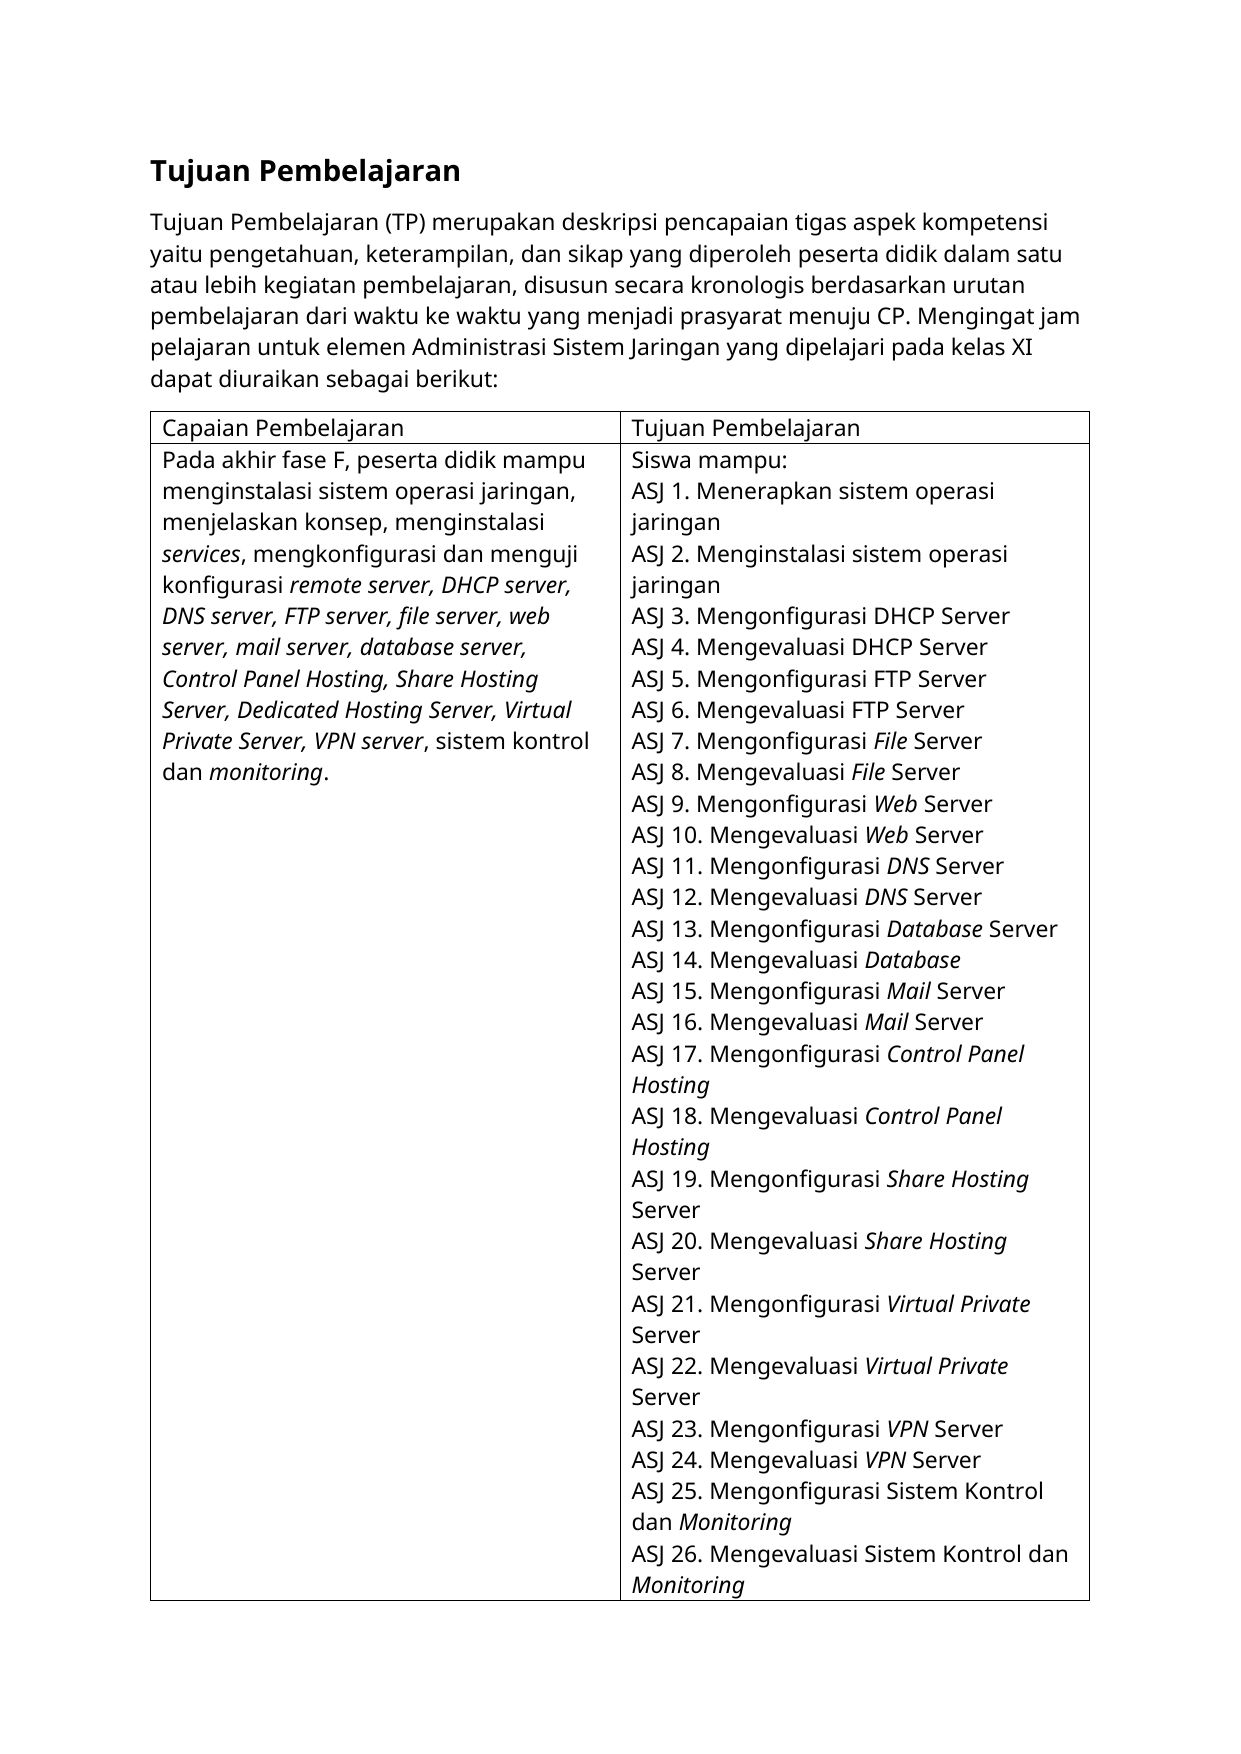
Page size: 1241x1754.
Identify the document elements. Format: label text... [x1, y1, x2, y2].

table_cell Siswa mampu: ASJ 1. Menerapkan sistem operasi jaringan ASJ 2. Menginstalasi sistem operasi jaringan ASJ 3. Mengonfigurasi DHCP Server ASJ 4. Mengevaluasi DHCP Server ASJ 5. Mengonfigurasi FTP Server ASJ 6. Mengevaluasi FTP Server ASJ 7. Mengonfigurasi File Server ASJ 8. Mengevaluasi File Server ASJ 9. Mengonfigurasi Web Server ASJ 10. Mengevaluasi Web Server ASJ 11. Mengonfigurasi DNS Server ASJ 12. Mengevaluasi DNS Server ASJ 13. Mengonfigurasi Database Server ASJ 14. Mengevaluasi Database ASJ 15. Mengonfigurasi Mail Server ASJ 16. Mengevaluasi Mail Server ASJ 17. Mengonfigurasi Control Panel Hosting ASJ 18. Mengevaluasi Control Panel Hosting ASJ 19. Mengonfigurasi Share Hosting Server ASJ 20. Mengevaluasi Share Hosting Server ASJ 21. Mengonfigurasi Virtual Private Server ASJ 22. Mengevaluasi Virtual Private Server ASJ 23. Mengonfigurasi VPN Server ASJ 24. Mengevaluasi VPN Server ASJ 25. Mengonfigurasi Sistem Kontrol dan Monitoring ASJ 26. Mengevaluasi Sistem Kontrol dan Monitoring [621, 444, 1089, 1600]
text Tujuan Pembelajaran [150, 150, 1090, 190]
table_cell Pada akhir fase F, peserta didik mampu menginstalasi sistem operasi jaringan, menjelaskan konsep, menginstalasi services, mengkonfigurasi dan menguji konfigurasi remote server, DHCP server, DNS server, FTP server, file server, web server, mail server, database server, Control Panel Hosting, Share Hosting Server, Dedicated Hosting Server, Virtual Private Server, VPN server, sistem kontrol dan monitoring. [151, 444, 620, 1600]
table_header Capaian Pembelajaran [151, 412, 620, 443]
table_header Tujuan Pembelajaran [621, 412, 1089, 443]
text Tujuan Pembelajaran (TP) merupakan deskripsi pencapaian tigas aspek kompetensi yaitu pengetahuan, keterampilan, dan sikap yang diperoleh peserta didik dalam satu atau lebih kegiatan pembelajaran, disusun secara kronologis berdasarkan urutan pembelajaran dari waktu ke waktu yang menjadi prasyarat menuju CP. Mengingat jam pelajaran untuk elemen Administrasi Sistem Jaringan yang dipelajari pada kelas XI dapat diuraikan sebagai berikut: [150, 206, 1090, 394]
